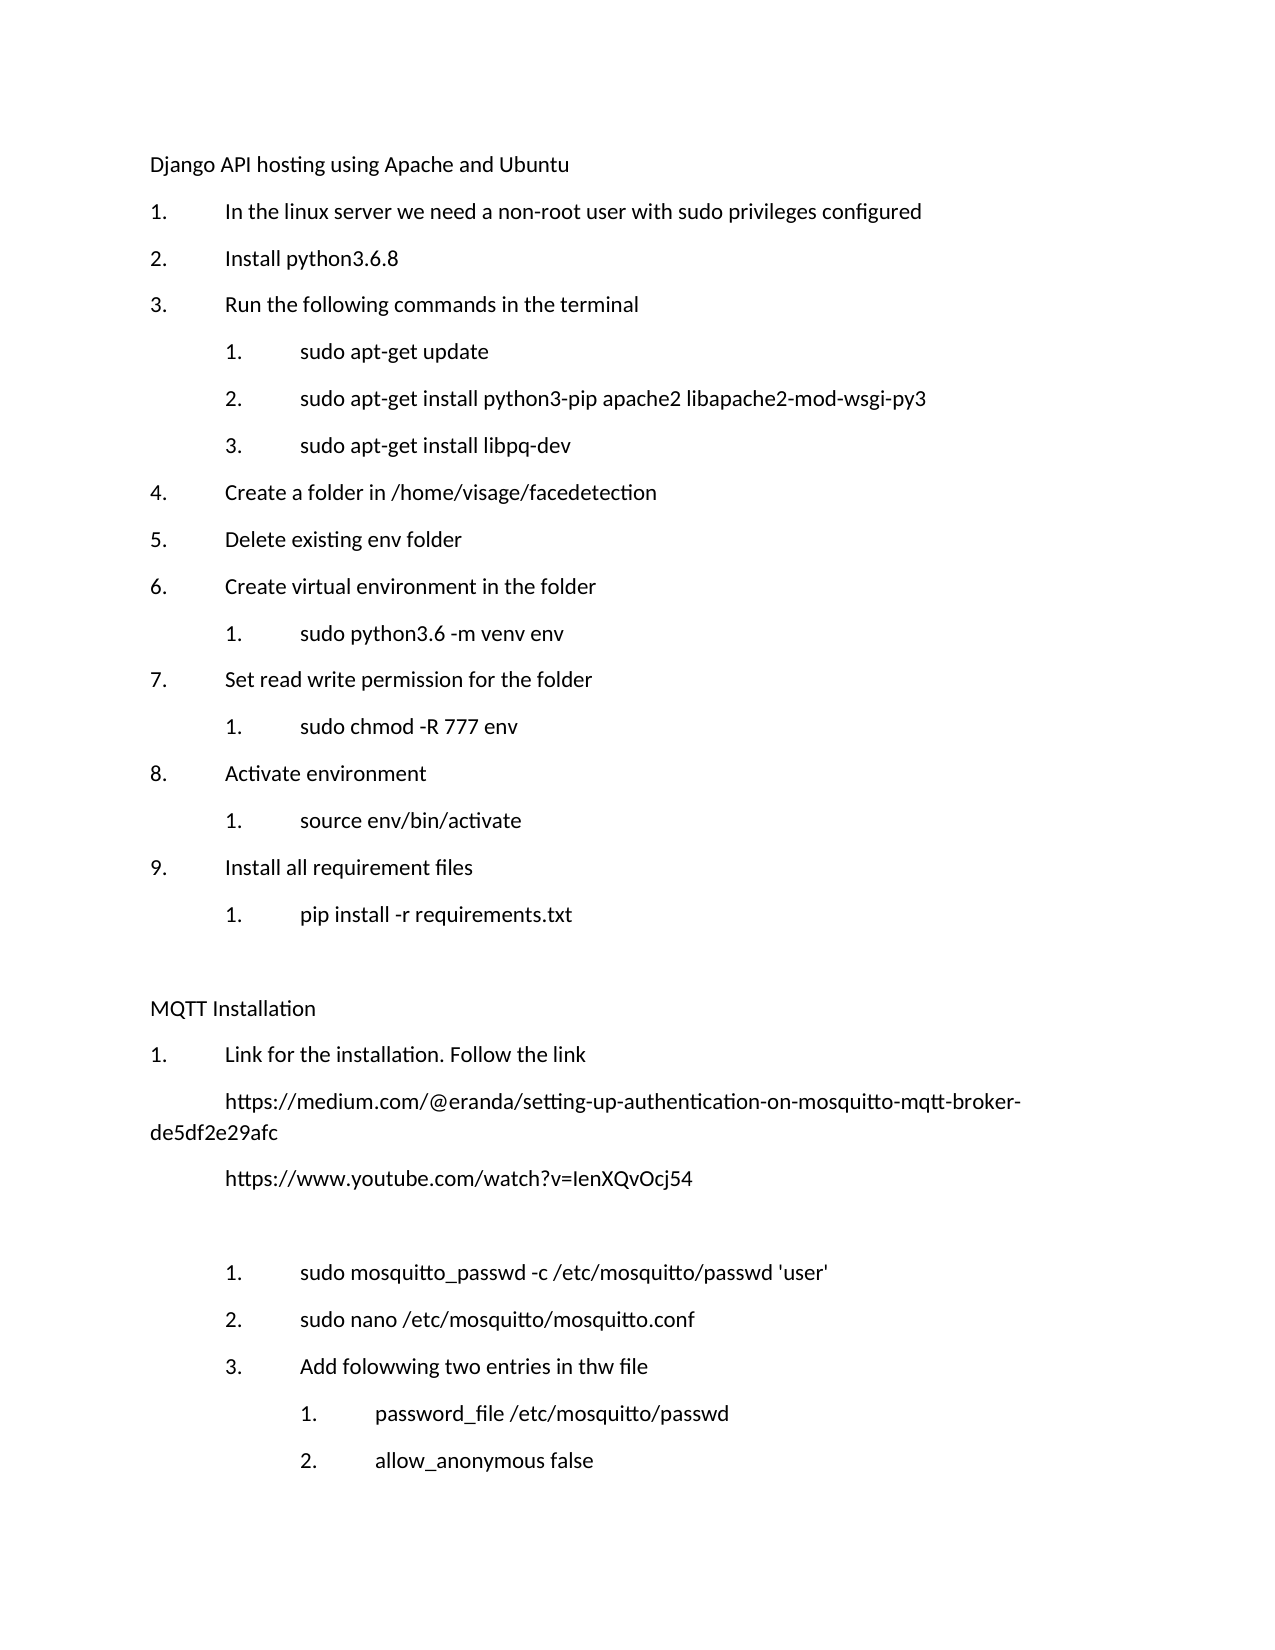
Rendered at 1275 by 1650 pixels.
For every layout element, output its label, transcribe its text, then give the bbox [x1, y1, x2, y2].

text MQTT Installation [150, 994, 1125, 1022]
text 2. allow_anonymous false [150, 1446, 1125, 1474]
text 1. sudo python3.6 -m venv env [150, 619, 1125, 647]
text 9. Install all requirement files [150, 853, 1125, 881]
text 1. In the linux server we need a non-root user with sudo privileges configured [150, 197, 1125, 225]
text 1. sudo chmod -R 777 env [150, 712, 1125, 741]
text 1. sudo mosquitto_passwd -c /etc/mosquitto/passwd 'user' [150, 1258, 1125, 1286]
text 7. Set read write permission for the folder [150, 666, 1125, 694]
text 2. sudo apt-get install python3-pip apache2 libapache2-mod-wsgi-py3 [150, 384, 1125, 412]
text 5. Delete existing env folder [150, 525, 1125, 553]
text Django API hosting using Apache and Ubuntu [150, 150, 1125, 178]
text 2. sudo nano /etc/mosquitto/mosquitto.conf [150, 1305, 1125, 1333]
text 6. Create virtual environment in the folder [150, 572, 1125, 600]
text 1. sudo apt-get update [150, 337, 1125, 366]
text 1. password_file /etc/mosquitto/passwd [150, 1399, 1125, 1427]
text 1. Link for the installation. Follow the link [150, 1041, 1125, 1069]
text 3. Run the following commands in the terminal [150, 291, 1125, 319]
text 1. pip install -r requirements.txt [150, 900, 1125, 928]
text https://medium.com/@eranda/setting-up-authentication-on-mosquitto-mqtt-broker-de5df2e29afc [150, 1087, 1125, 1146]
text 3. sudo apt-get install libpq-dev [150, 431, 1125, 459]
text 4. Create a folder in /home/visage/facedetection [150, 478, 1125, 506]
text 8. Activate environment [150, 759, 1125, 787]
text 2. Install python3.6.8 [150, 244, 1125, 272]
text 3. Add folowwing two entries in thw file [150, 1352, 1125, 1380]
text https://www.youtube.com/watch?v=IenXQvOcj54 [150, 1164, 1125, 1193]
text 1. source env/bin/activate [150, 806, 1125, 834]
